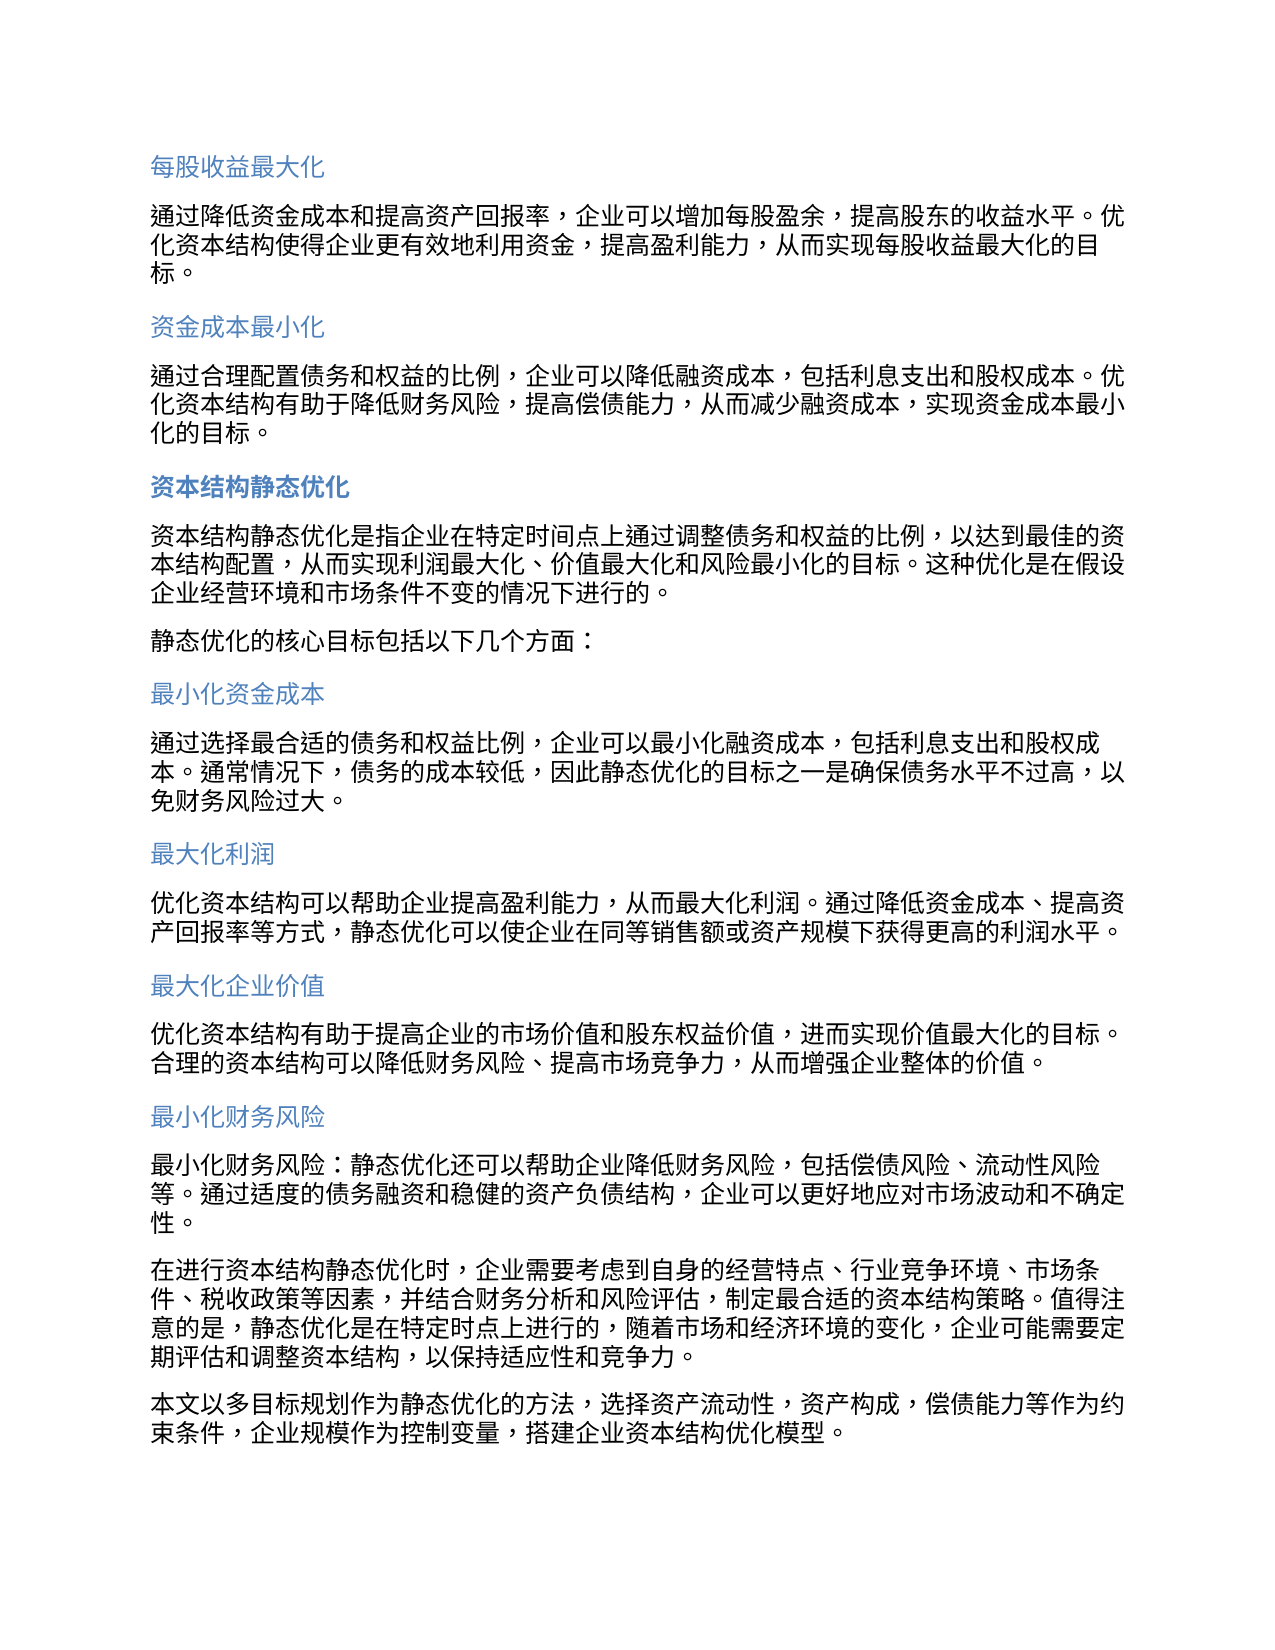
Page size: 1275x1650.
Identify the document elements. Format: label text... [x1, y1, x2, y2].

subtitle 最大化企业价值 [150, 968, 1125, 1002]
text 优化资本结构有助于提高企业的市场价值和股东权益价值，进而实现价值最大化的目标。合理的资本结构可以降低财务风险、提高市场竞争力，从而增强企业整体的价值。 [150, 1021, 1125, 1078]
subtitle 每股收益最大化 [150, 150, 1125, 184]
text 最小化财务风险：静态优化还可以帮助企业降低财务风险，包括偿债风险、流动性风险等。通过适度的债务融资和稳健的资产负债结构，企业可以更好地应对市场波动和不确定性。 [150, 1152, 1125, 1238]
text 通过选择最合适的债务和权益比例，企业可以最小化融资成本，包括利息支出和股权成本。通常情况下，债务的成本较低，因此静态优化的目标之一是确保债务水平不过高，以免财务风险过大。 [150, 730, 1125, 816]
text 静态优化的核心目标包括以下几个方面： [150, 628, 1125, 656]
subtitle 资本结构静态优化 [150, 470, 1125, 504]
text 通过降低资金成本和提高资产回报率，企业可以增加每股盈余，提高股东的收益水平。优化资本结构使得企业更有效地利用资金，提高盈利能力，从而实现每股收益最大化的目标。 [150, 203, 1125, 289]
text 本文以多目标规划作为静态优化的方法，选择资产流动性，资产构成，偿债能力等作为约束条件，企业规模作为控制变量，搭建企业资本结构优化模型。 [150, 1391, 1125, 1448]
text 资本结构静态优化是指企业在特定时间点上通过调整债务和权益的比例，以达到最佳的资本结构配置，从而实现利润最大化、价值最大化和风险最小化的目标。这种优化是在假设企业经营环境和市场条件不变的情况下进行的。 [150, 523, 1125, 609]
subtitle 最小化资金成本 [150, 677, 1125, 711]
subtitle 最大化利润 [150, 837, 1125, 871]
subtitle 最小化财务风险 [150, 1099, 1125, 1133]
subtitle 资金成本最小化 [150, 310, 1125, 344]
text 通过合理配置债务和权益的比例，企业可以降低融资成本，包括利息支出和股权成本。优化资本结构有助于降低财务风险，提高偿债能力，从而减少融资成本，实现资金成本最小化的目标。 [150, 363, 1125, 449]
text 优化资本结构可以帮助企业提高盈利能力，从而最大化利润。通过降低资金成本、提高资产回报率等方式，静态优化可以使企业在同等销售额或资产规模下获得更高的利润水平。 [150, 890, 1125, 947]
text 在进行资本结构静态优化时，企业需要考虑到自身的经营特点、行业竞争环境、市场条件、税收政策等因素，并结合财务分析和风险评估，制定最合适的资本结构策略。值得注意的是，静态优化是在特定时点上进行的，随着市场和经济环境的变化，企业可能需要定期评估和调整资本结构，以保持适应性和竞争力。 [150, 1257, 1125, 1372]
